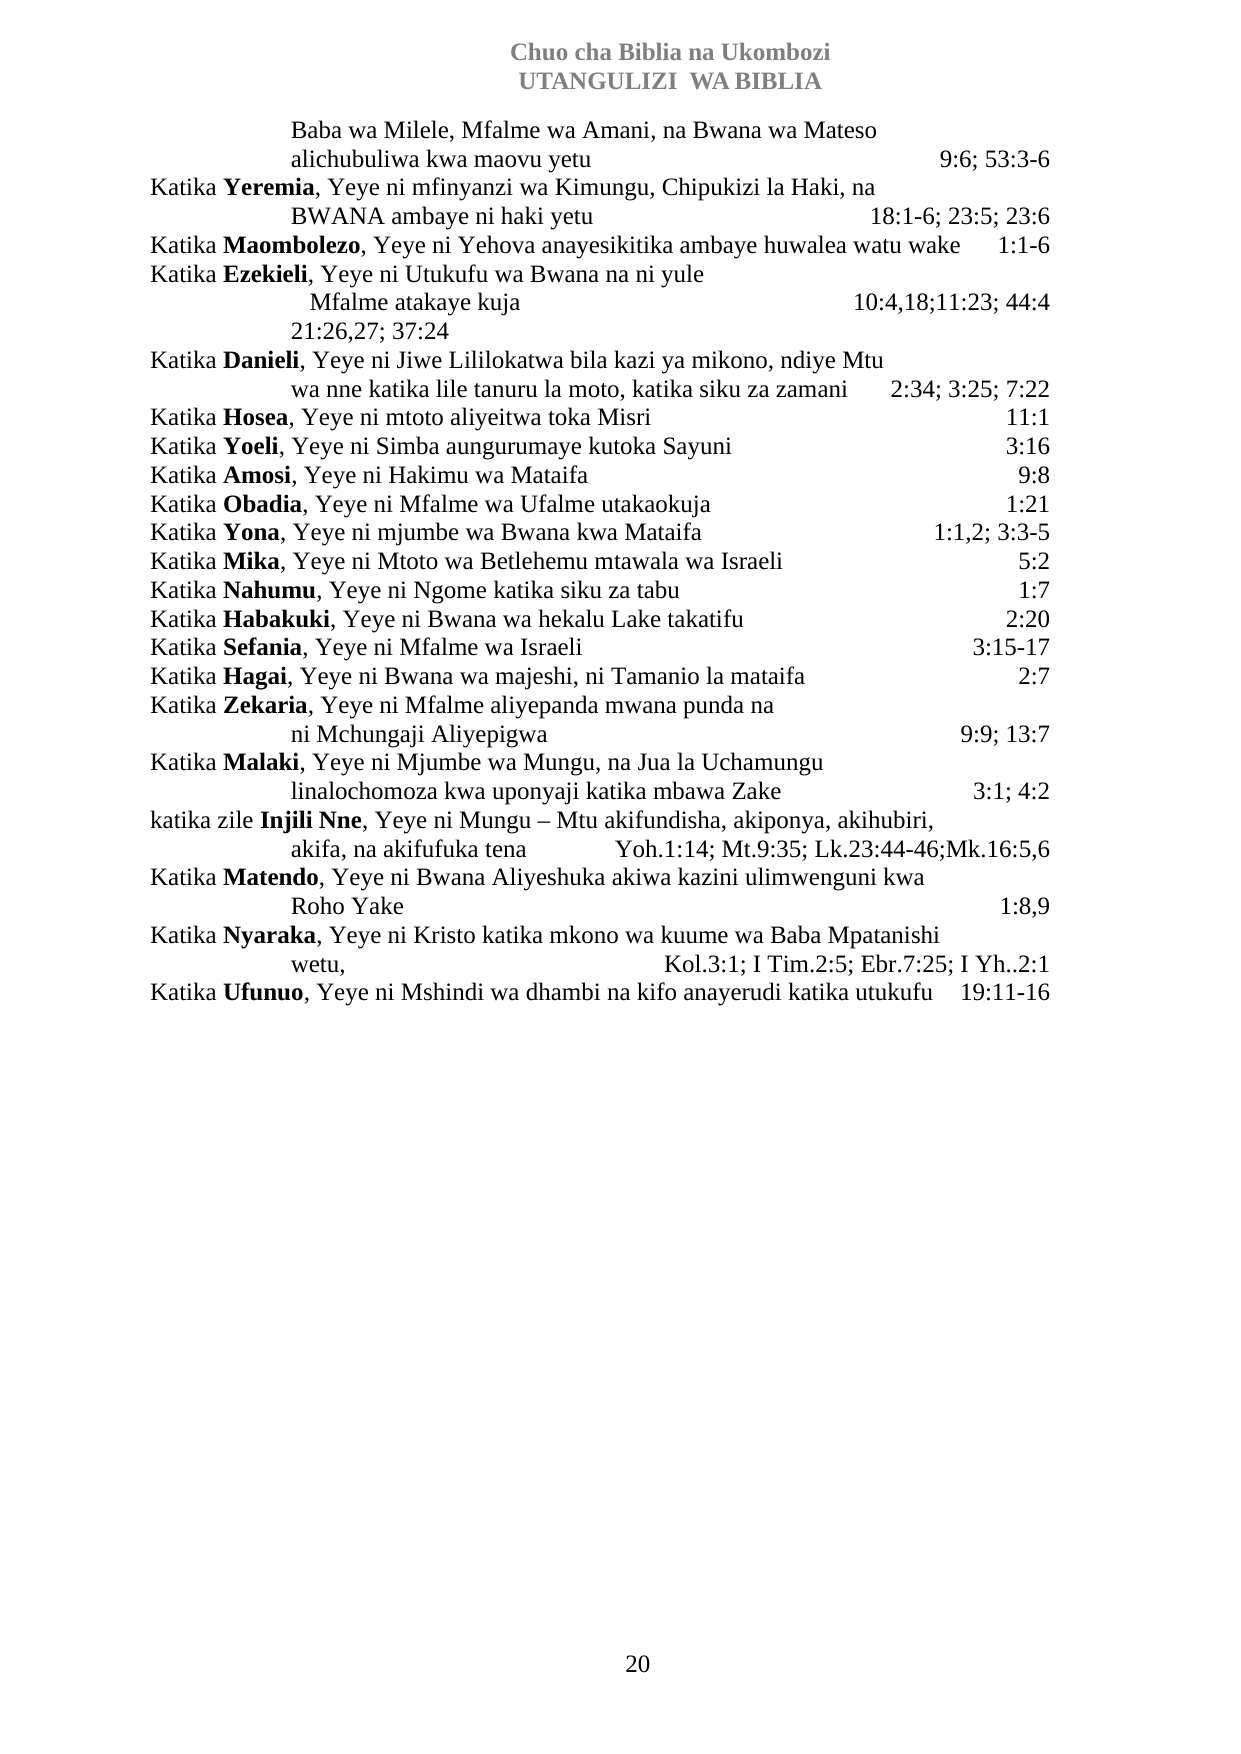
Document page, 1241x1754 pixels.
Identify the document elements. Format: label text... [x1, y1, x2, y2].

text wetu, Kol.3:1; I Tim.2:5; Ebr.7:25; I Yh..2:1 [150, 949, 1115, 977]
text alichubuliwa kwa maovu yetu 9:6; 53:3-6 [150, 144, 1115, 172]
text Katika Habakuki, Yeye ni Bwana wa hekalu Lake takatifu 2:20 [150, 604, 1115, 632]
text Katika Hosea, Yeye ni mtoto aliyeitwa toka Misri 11:1 [150, 402, 1115, 431]
text Baba wa Milele, Mfalme wa Amani, na Bwana wa Mateso [150, 115, 1115, 144]
text Katika Danieli, Yeye ni Jiwe Lililokatwa bila kazi ya mikono, ndiye Mtu [150, 345, 1115, 374]
text Katika Nahumu, Yeye ni Ngome katika siku za tabu 1:7 [150, 575, 1115, 604]
text Katika Zekaria, Yeye ni Mfalme aliyepanda mwana punda na [150, 690, 1115, 719]
text wa nne katika lile tanuru la moto, katika siku za zamani 2:34; 3:25; 7:22 [150, 374, 1115, 402]
text Katika Nyaraka, Yeye ni Kristo katika mkono wa kuume wa Baba Mpatanishi [150, 920, 1115, 949]
text linalochomoza kwa uponyaji katika mbawa Zake 3:1; 4:2 [150, 776, 1115, 805]
text Katika Yoeli, Yeye ni Simba aungurumaye kutoka Sayuni 3:16 [150, 431, 1115, 460]
text Mfalme atakaye kuja 10:4,18;11:23; 44:4 21:26,27; 37:24 [150, 287, 1115, 345]
text Katika Ufunuo, Yeye ni Mshindi wa dhambi na kifo anayerudi katika utukufu 19:11-16 [150, 977, 1115, 1006]
text Katika Obadia, Yeye ni Mfalme wa Ufalme utakaokuja 1:21 [150, 489, 1115, 517]
text Katika Mika, Yeye ni Mtoto wa Betlehemu mtawala wa Israeli 5:2 [150, 546, 1115, 575]
text Katika Ezekieli, Yeye ni Utukufu wa Bwana na ni yule [150, 259, 1115, 287]
text ni Mchungaji Aliyepigwa 9:9; 13:7 [150, 719, 1115, 747]
text Katika Hagai, Yeye ni Bwana wa majeshi, ni Tamanio la mataifa 2:7 [150, 661, 1115, 690]
text Katika Matendo, Yeye ni Bwana Aliyeshuka akiwa kazini ulimwenguni kwa [150, 862, 1115, 891]
text katika zile Injili Nne, Yeye ni Mungu – Mtu akifundisha, akiponya, akihubiri, [150, 805, 1115, 834]
text akifa, na akifufuka tena Yoh.1:14; Mt.9:35; Lk.23:44-46;Mk.16:5,6 [150, 834, 1115, 862]
text Katika Maombolezo, Yeye ni Yehova anayesikitika ambaye huwalea watu wake 1:1-6 [150, 230, 1115, 259]
text Katika Yeremia, Yeye ni mfinyanzi wa Kimungu, Chipukizi la Haki, na [150, 172, 1115, 201]
text Katika Sefania, Yeye ni Mfalme wa Israeli 3:15-17 [150, 632, 1115, 661]
text Roho Yake 1:8,9 [150, 891, 1115, 920]
text Katika Malaki, Yeye ni Mjumbe wa Mungu, na Jua la Uchamungu [150, 747, 1115, 776]
text Katika Yona, Yeye ni mjumbe wa Bwana kwa Mataifa 1:1,2; 3:3-5 [150, 517, 1115, 546]
text BWANA ambaye ni haki yetu 18:1-6; 23:5; 23:6 [150, 201, 1115, 230]
text Katika Amosi, Yeye ni Hakimu wa Mataifa 9:8 [150, 460, 1115, 489]
